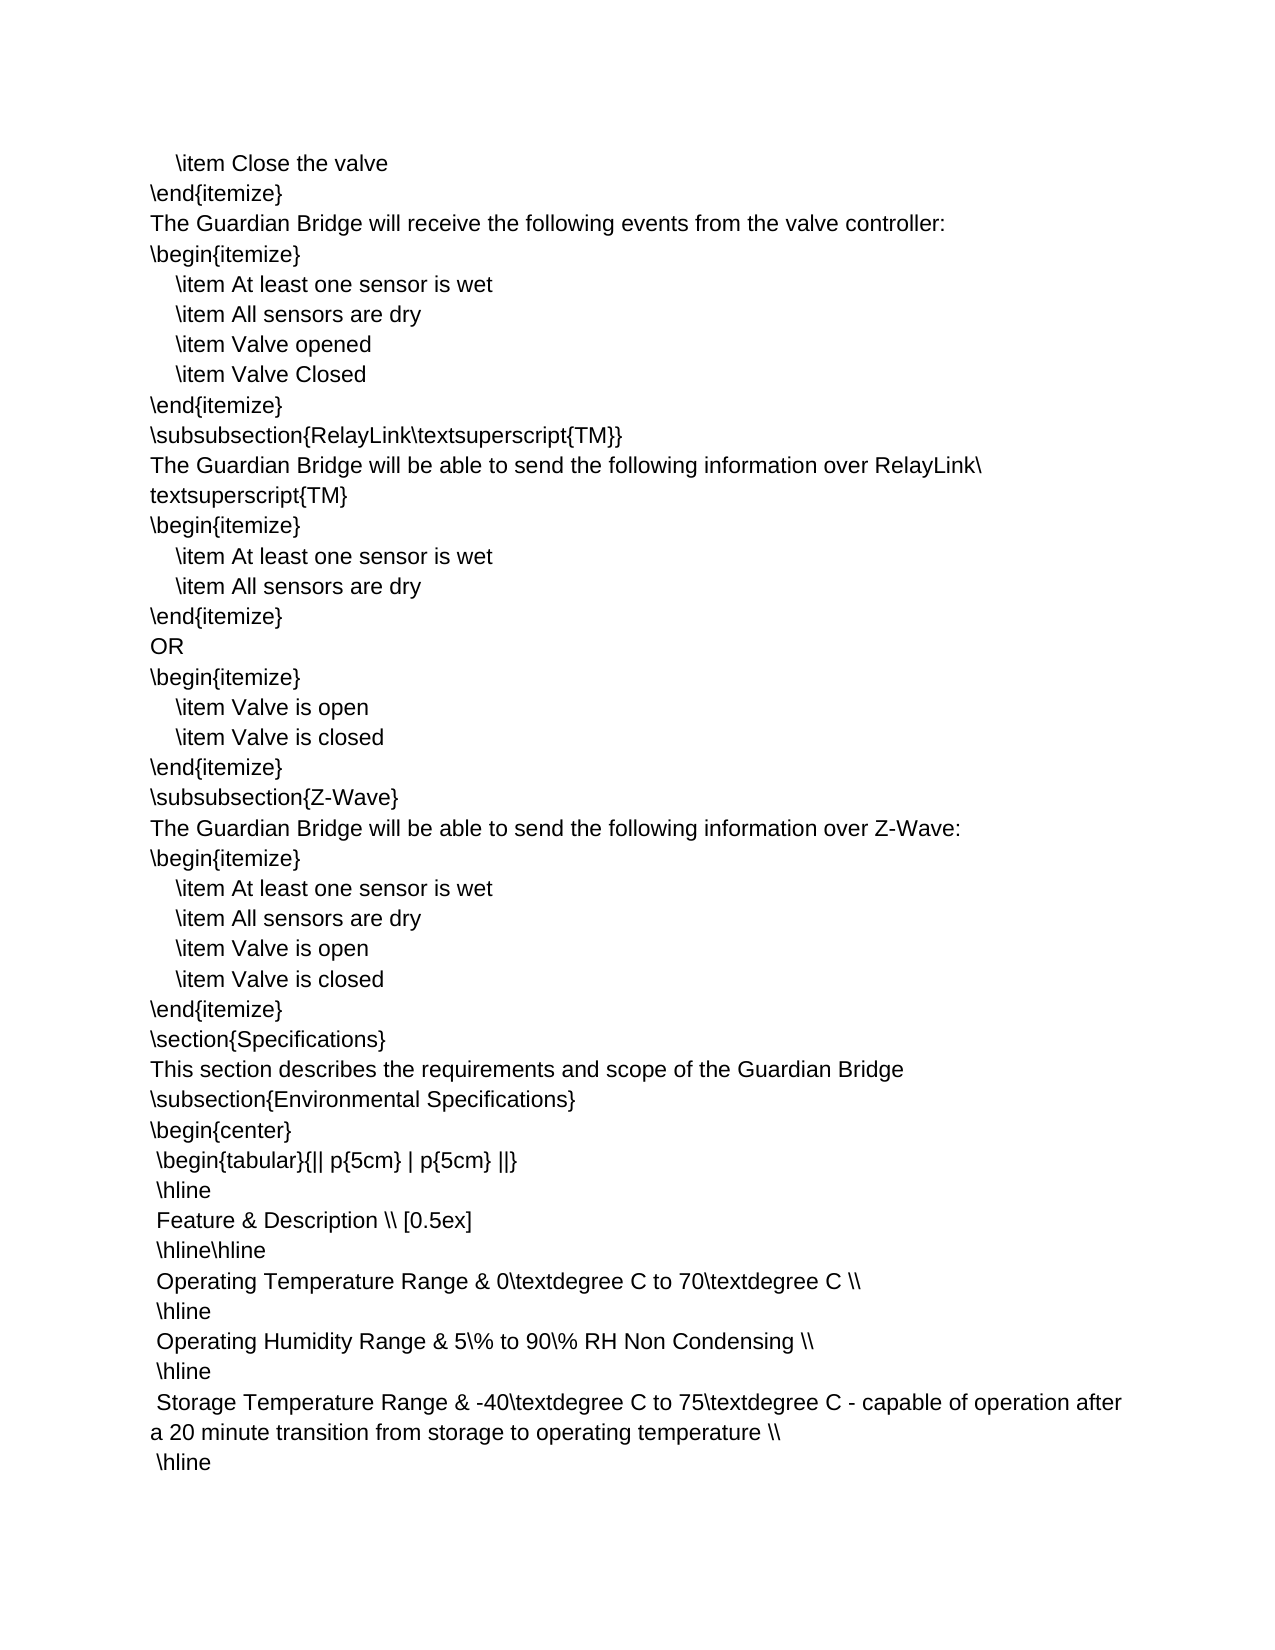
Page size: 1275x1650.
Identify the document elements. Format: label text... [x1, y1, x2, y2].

text \item Close the valve [150, 150, 1125, 176]
text \subsection{Environmental Specifications} [150, 1086, 1125, 1113]
text \item Valve is closed [150, 724, 1125, 750]
text \item At least one sensor is wet [150, 271, 1125, 297]
text \item At least one sensor is wet [150, 543, 1125, 569]
text Storage Temperature Range & -40\textdegree C to 75\textdegree C - capable of operation after a 20 minute transition from storage to operating temperature \\ [150, 1388, 1125, 1445]
text \section{Specifications} [150, 1026, 1125, 1052]
text \begin{center} [150, 1117, 1125, 1143]
text \hline\hline [150, 1237, 1125, 1264]
text \item All sensors are dry [150, 573, 1125, 599]
text \subsubsection{RelayLink\textsuperscript{TM}} [150, 422, 1125, 448]
text Feature & Description \\ [0.5ex] [150, 1207, 1125, 1234]
text \item Valve is open [150, 694, 1125, 720]
text \item Valve opened [150, 331, 1125, 358]
text The Guardian Bridge will be able to send the following information over Z-Wave: [150, 814, 1125, 841]
text \item All sensors are dry [150, 301, 1125, 327]
text \item Valve is closed [150, 966, 1125, 992]
text \end{itemize} [150, 392, 1125, 418]
text \item All sensors are dry [150, 905, 1125, 932]
text Operating Humidity Range & 5\% to 90\% RH Non Condensing \\ [150, 1328, 1125, 1354]
text \begin{itemize} [150, 663, 1125, 690]
text OR [150, 633, 1125, 660]
text This section describes the requirements and scope of the Guardian Bridge [150, 1056, 1125, 1083]
text The Guardian Bridge will be able to send the following information over RelayLink\textsuperscript{TM} [150, 452, 1125, 509]
text \item Valve Closed [150, 361, 1125, 388]
text \begin{itemize} [150, 845, 1125, 871]
text \hline [150, 1449, 1125, 1475]
text \end{itemize} [150, 996, 1125, 1022]
text \begin{tabular}{|| p{5cm} | p{5cm} ||} [150, 1147, 1125, 1173]
text \hline [150, 1298, 1125, 1324]
text The Guardian Bridge will receive the following events from the valve controller: [150, 210, 1125, 237]
text \begin{itemize} [150, 512, 1125, 539]
text \hline [150, 1358, 1125, 1385]
text \begin{itemize} [150, 241, 1125, 267]
text Operating Temperature Range & 0\textdegree C to 70\textdegree C \\ [150, 1268, 1125, 1294]
text \item Valve is open [150, 935, 1125, 962]
text \end{itemize} [150, 180, 1125, 207]
text \item At least one sensor is wet [150, 875, 1125, 901]
text \end{itemize} [150, 754, 1125, 781]
text \hline [150, 1177, 1125, 1203]
text \subsubsection{Z-Wave} [150, 784, 1125, 811]
text \end{itemize} [150, 603, 1125, 629]
